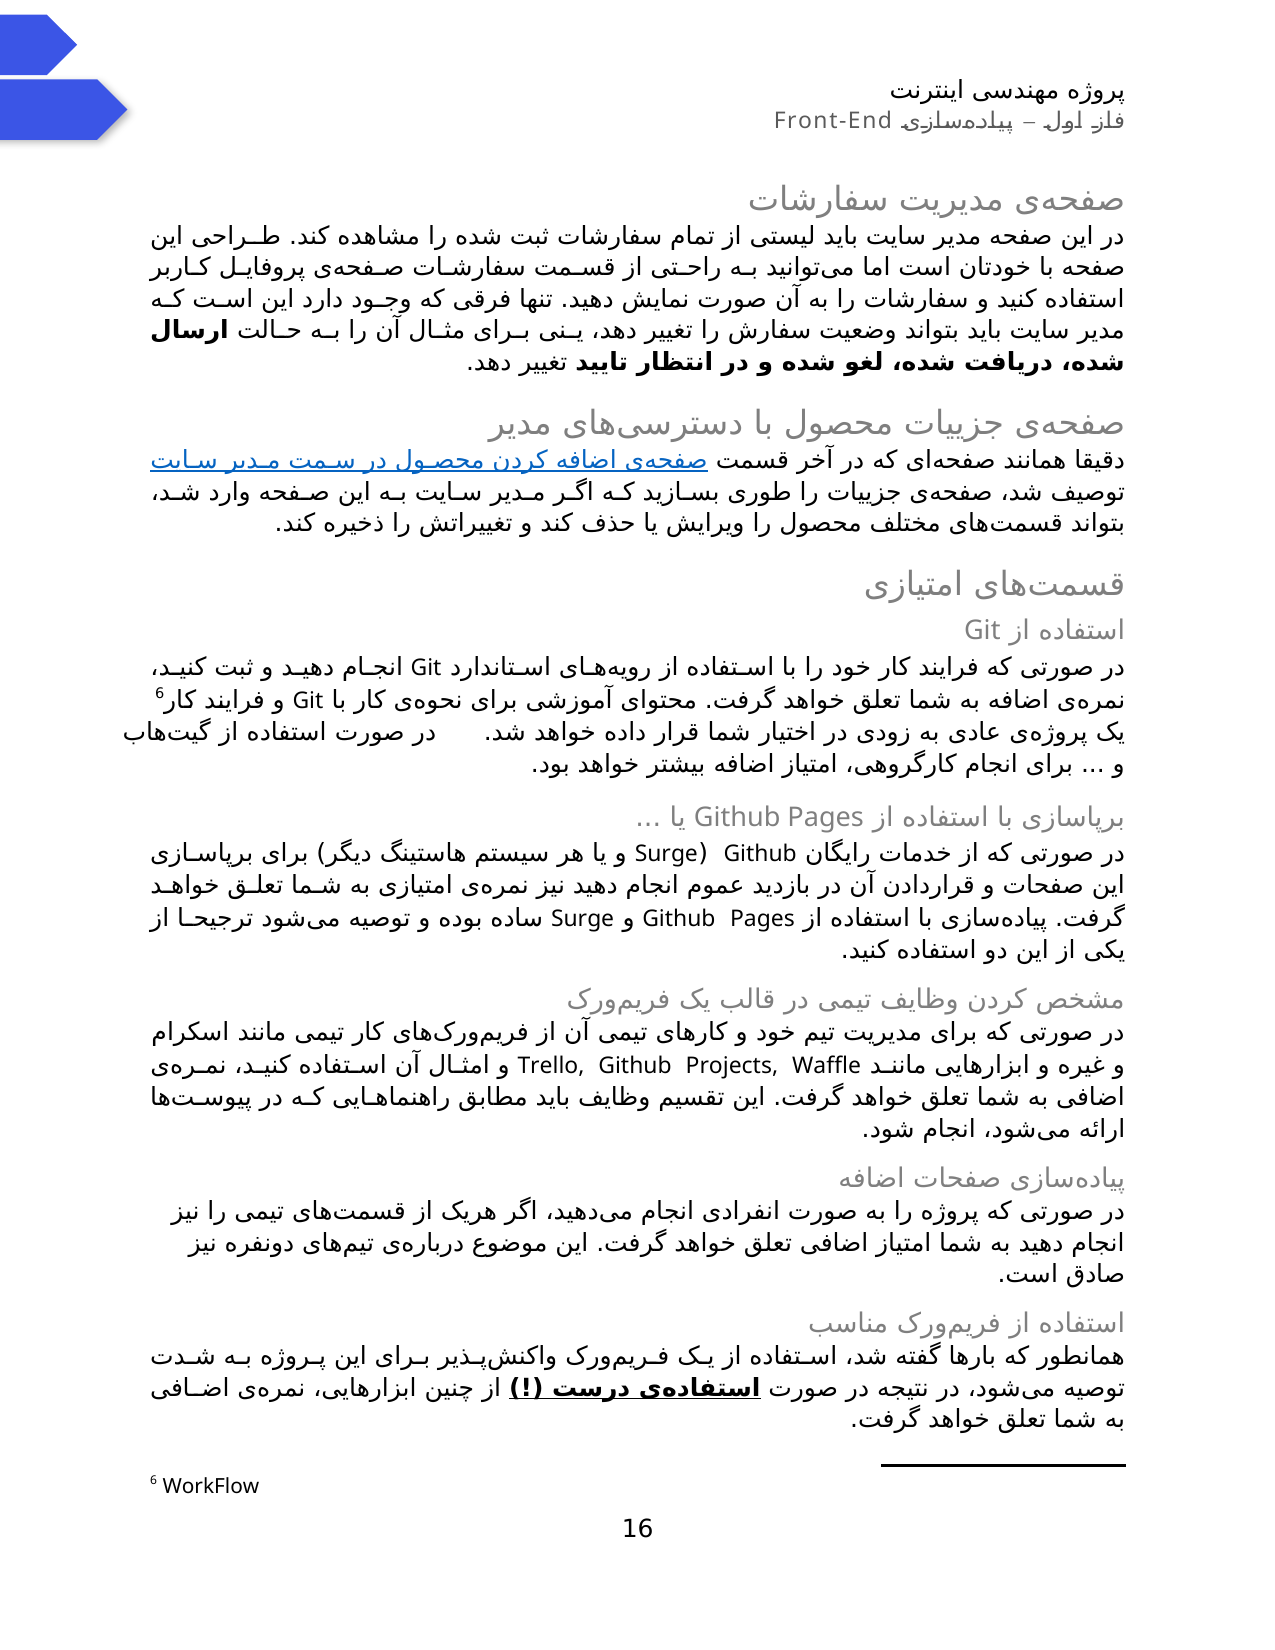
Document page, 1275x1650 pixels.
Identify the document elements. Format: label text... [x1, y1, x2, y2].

subtitle قسمت‌های امتیازی [150, 564, 1125, 603]
subtitle صفحه‌ی مدیریت سفارشات [150, 179, 1125, 218]
subtitle مشخص کردن وظایف تیمی در قالب یک فریم‌ورک [150, 983, 1125, 1015]
text در این صفحه مدیر سایت باید لیستی از تمام سفارشات ثبت شده را مشاهده کند. طراحی این صفحه با خودتان است اما می‌توانید به راحتی از قسمت سفارشات صفحه‌ی پروفایل کاربر استفاده کنید و سفارشات را به آن صورت نمایش دهید. تنها فرقی که وجود دارد این است که مدیر سایت باید بتواند وضعیت سفارش را تغییر دهد، ینی برای مثال آن را به حالت ارسال شده، دریافت شده، لغو شده و در انتظار تایید تغییر دهد. [150, 221, 1125, 376]
text در صورتی که از خدمات رایگان Github (Surge و یا هر سیستم هاستینگ دیگر) برای برپاسازی این صفحات و قراردادن آن در بازدید عموم انجام دهید نیز نمره‌ی امتیازی به شما تعلق خواهد گرفت. پیاده‌سازی با استفاده از Github Pages و Surge ساده بوده و توصیه می‌شود ترجیحا از یکی از این‌ دو استفاده کنید. [150, 837, 1125, 964]
subtitle صفحه‌ی جزییات محصول با دسترسی‌های مدیر [150, 403, 1125, 442]
text در صورتی که فرایند کار خود را با استفاده از رویه‌های استاندارد Git انجام دهید و ثبت کنید، نمره‌ی اضافه به شما تعلق خواهد گرفت. محتوای آموزشی برای نحوه‌ی کار با Git و فرایند کار یک پروژه‌ی عادی به زودی در اختیار شما قرار داده خواهد شد. در صورت استفاده‌ از گیت‌هاب و ... برای انجام کارگروهی، امتیاز اضافه‌ بیشتر خواهد بود. [150, 650, 1125, 778]
text دقیقا همانند صفحه‌ای که در آخر قسمت صفحه‌ی اضافه کردن محصول در سمت مدیر سایت توصیف شد، صفحه‌ی جزییات را طوری بسازید که اگر مدیر سایت به این صفحه وارد شد، بتواند قسمت‌های مختلف محصول را ویرایش یا حذف کند و تغییراتش را ذخیره کند. [150, 445, 1125, 537]
subtitle پیاده‌سازی صفحات اضافه [150, 1162, 1125, 1194]
text همانطور که بارها گفته شد، استفاده از یک فریم‌ورک واکنش‌پذیر برای این پروژه به شدت توصیه می‌شود، در نتیجه در صورت استفاده‌ی درست (!) از چنین ابزارهایی، نمره‌ی اضافی به شما تعلق خواهد گرفت. [150, 1341, 1125, 1433]
subtitle استفاده از فریم‌ورک مناسب [150, 1307, 1125, 1339]
subtitle استفاده از Git [150, 611, 1125, 647]
text در صورتی که برای مدیریت تیم خود و کارهای تیمی آن از فریم‌ورک‌های کار تیمی مانند اسکرام و غیره و ابزارهایی مانند Trello, Github Projects, Waffle و امثال آن استفاده کنید، نمره‌ی اضافی به شما تعلق خواهد گرفت. این تقسیم وظایف باید مطابق راهنماهایی که در پیوست‌ها ارائه می‌شود، انجام شود. [150, 1018, 1125, 1143]
subtitle برپاسازی با استفاده از Github Pages یا ... [150, 797, 1125, 834]
text در صورتی که پروژه را به صورت انفرادی انجام می‌دهید، اگر هریک از قسمت‌های تیمی را نیز انجام دهید به شما امتیاز اضافی تعلق خواهد گرفت. این موضوع درباره‌ی تیم‌های دونفره نیز صادق است. [150, 1196, 1125, 1288]
